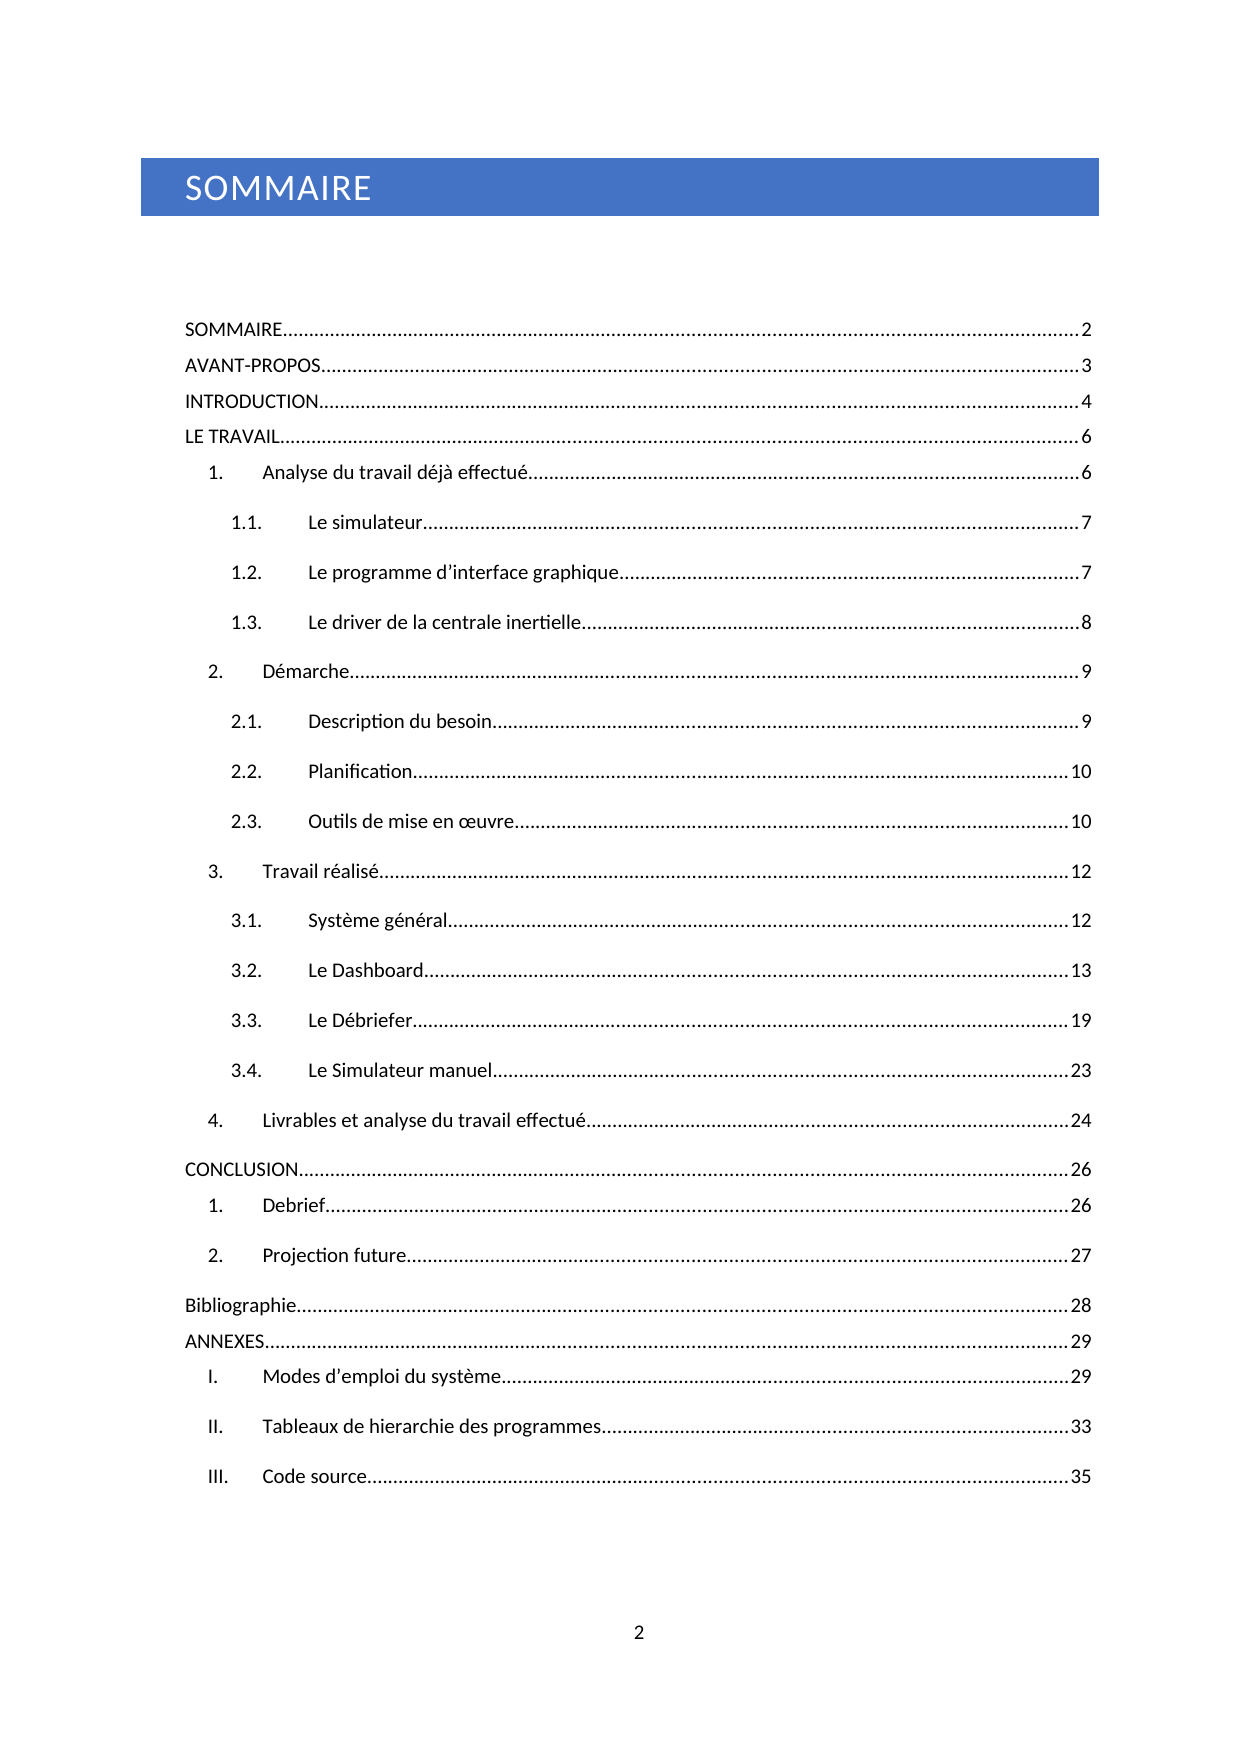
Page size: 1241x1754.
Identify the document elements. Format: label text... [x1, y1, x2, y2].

subtitle SOMMAIRE [148, 164, 1093, 210]
